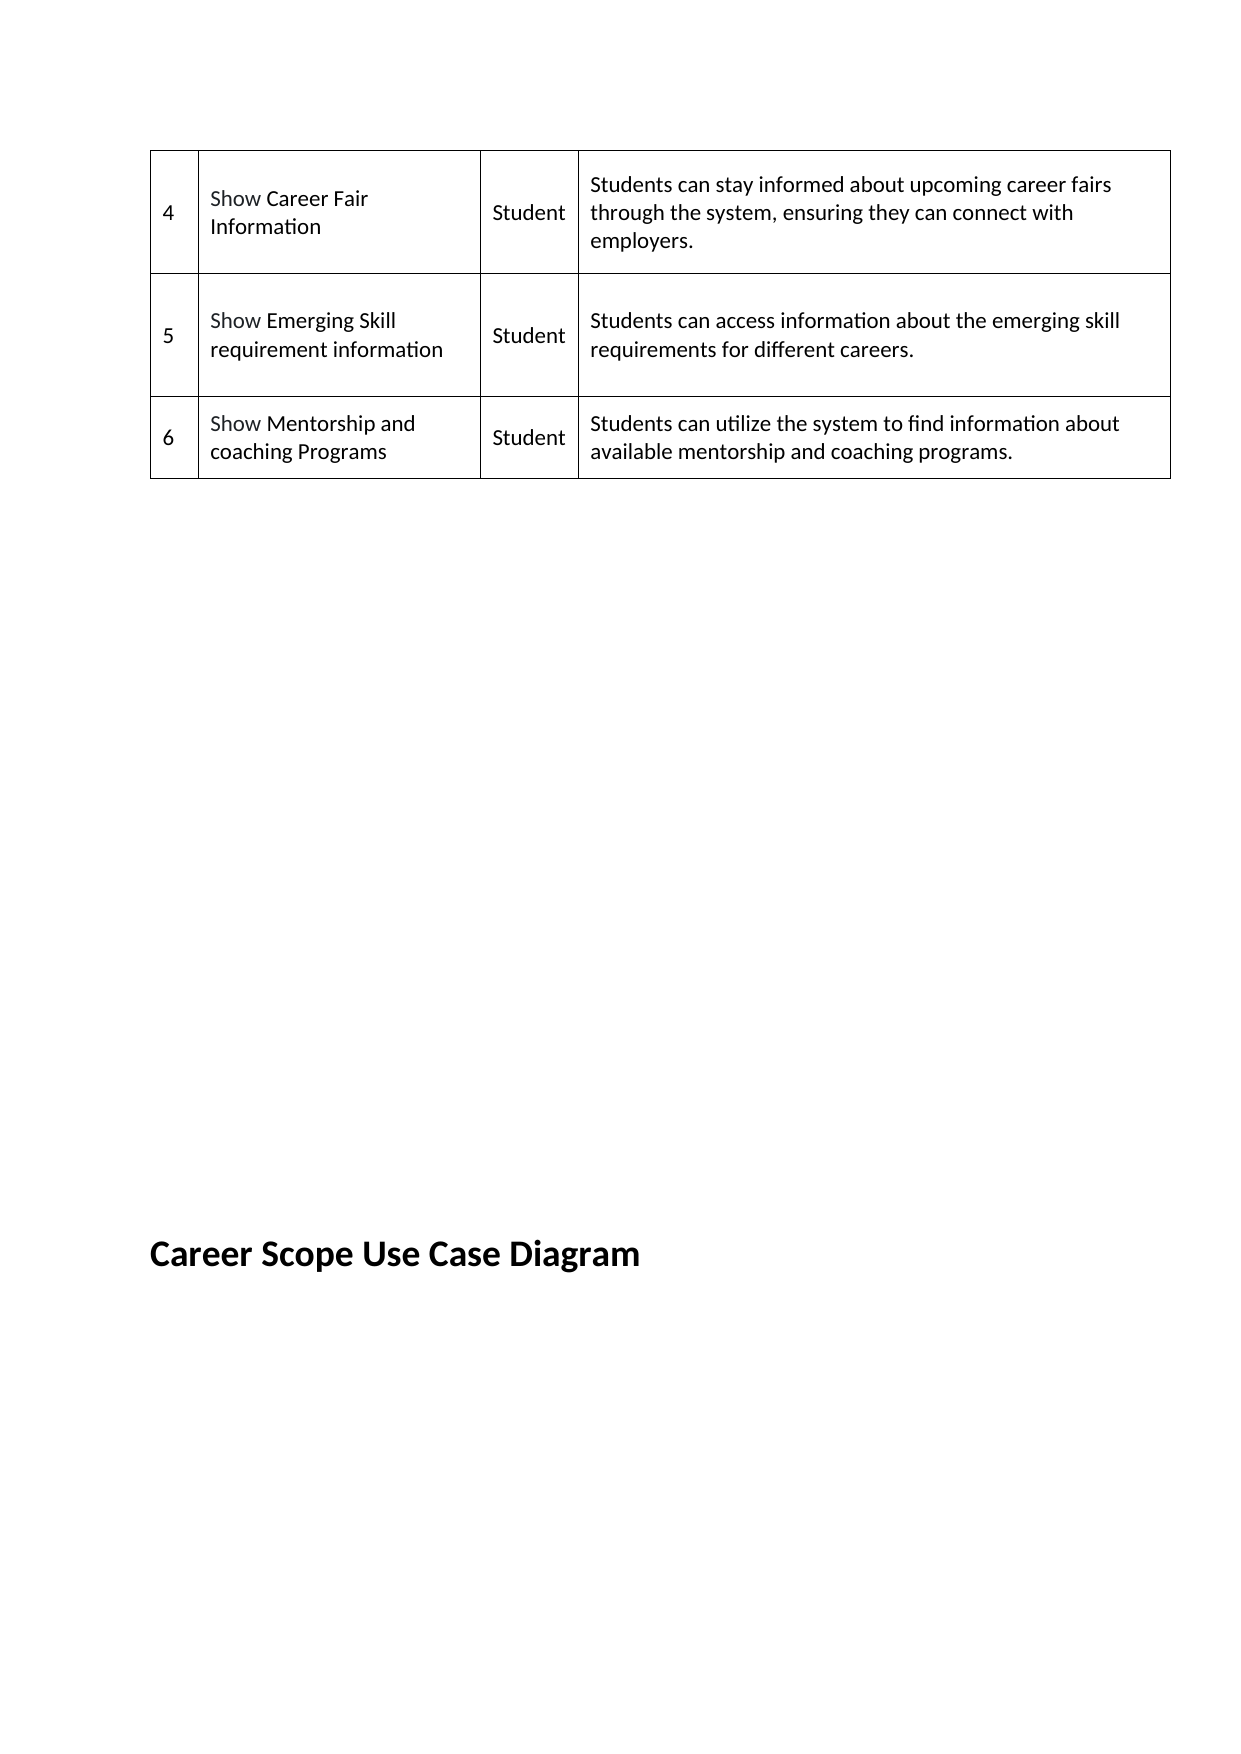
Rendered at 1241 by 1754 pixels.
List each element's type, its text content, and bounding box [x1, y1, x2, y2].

table_cell Show Mentorship and coaching Programs [199, 397, 480, 477]
subtitle Career Scope Use Case Diagram [150, 1229, 1090, 1275]
table_cell 4 [151, 151, 198, 273]
table_cell Show Career Fair Information [199, 151, 480, 273]
table_cell Show Emerging Skill requirement information [199, 274, 480, 396]
table_cell 6 [151, 397, 198, 477]
table_cell 5 [151, 274, 198, 396]
table_cell Student [481, 397, 578, 477]
table_cell Students can utilize the system to find information about available mentorship and coaching programs. [579, 397, 1170, 477]
table_cell Student [481, 274, 578, 396]
table_cell Students can access information about the emerging skill requirements for different careers. [579, 274, 1170, 396]
table_cell Student [481, 151, 578, 273]
table_cell Students can stay informed about upcoming career fairs through the system, ensuring they can connect with employers. [579, 151, 1170, 273]
